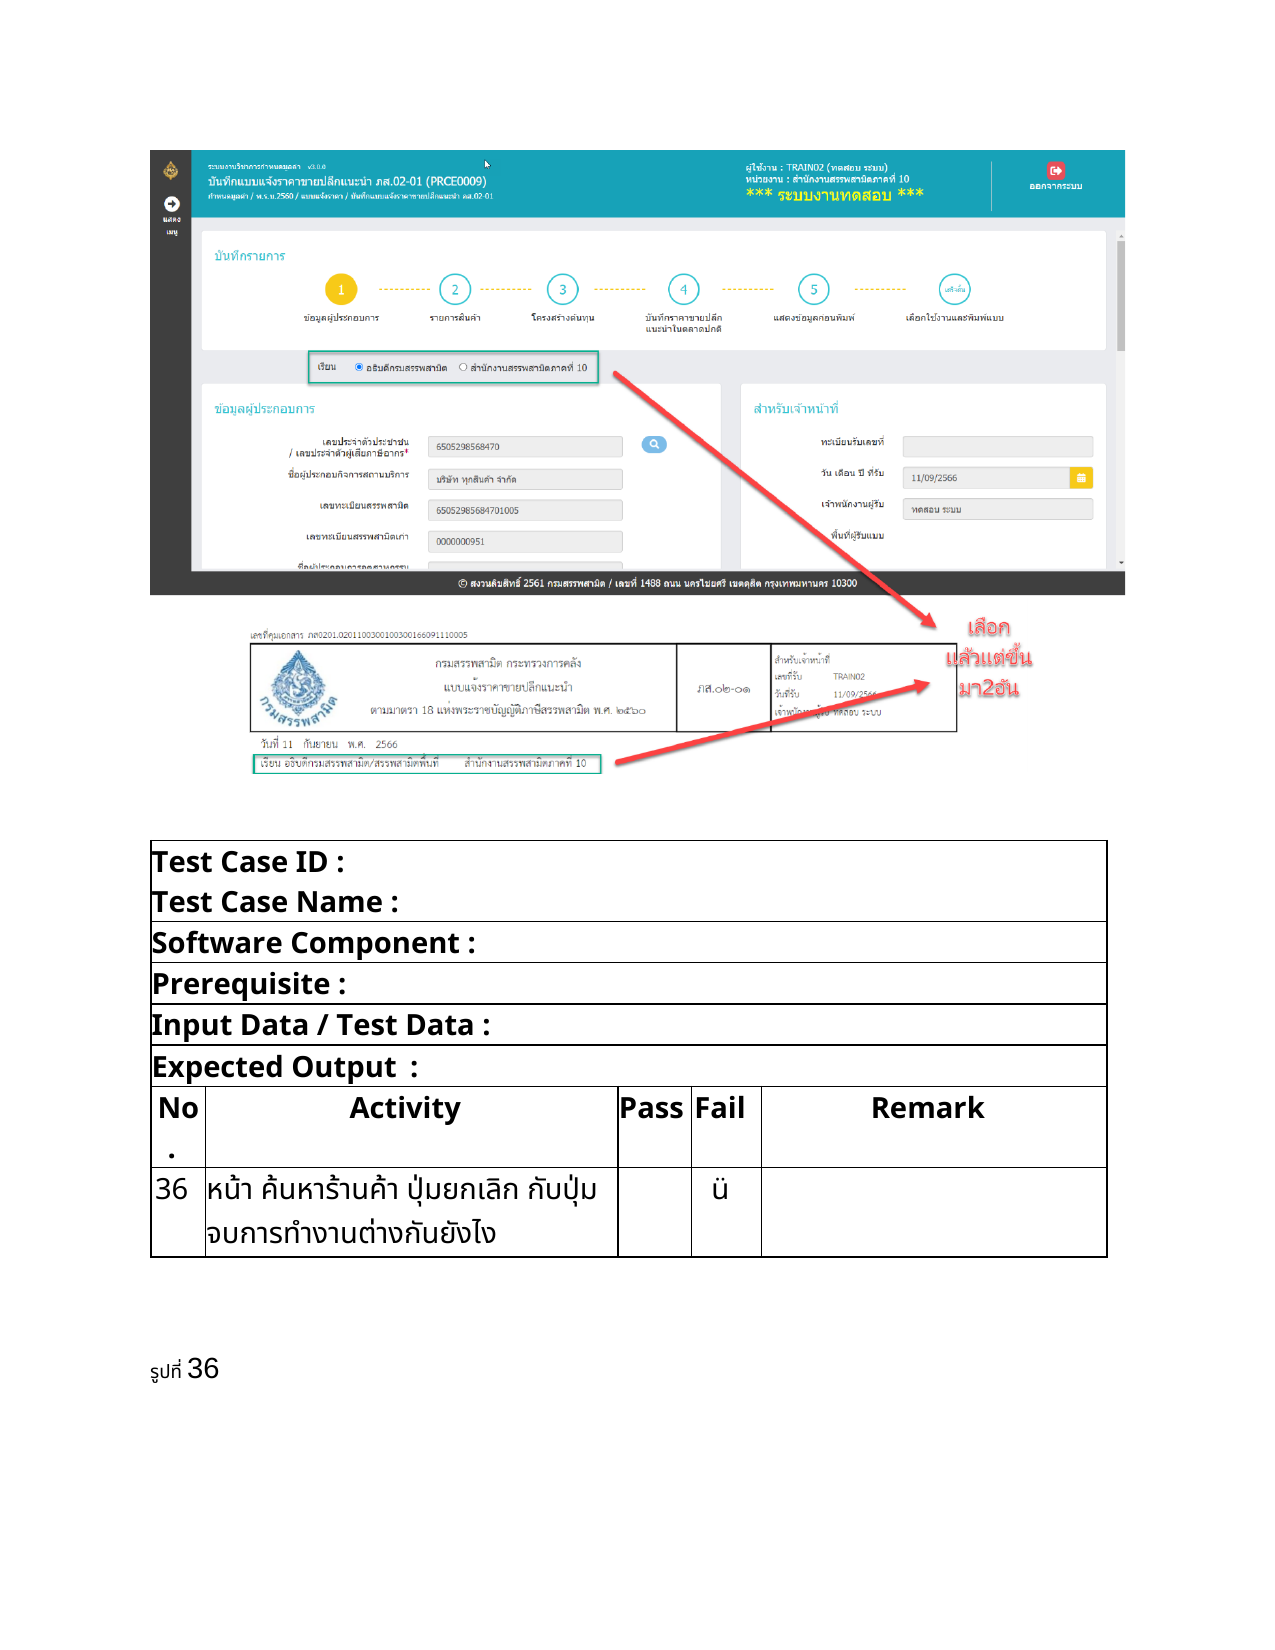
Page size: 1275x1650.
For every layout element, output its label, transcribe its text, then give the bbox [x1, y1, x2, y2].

table_cell Software Component : [152, 922, 1106, 962]
text รูปที่ 36 [150, 1352, 1125, 1387]
table_cell Input Data / Test Data : [152, 1005, 1106, 1044]
table_cell 36 [152, 1168, 205, 1256]
table_cell Activity [206, 1087, 617, 1167]
table_cell Expected Output : [152, 1046, 1106, 1086]
table_cell No. [152, 1087, 205, 1167]
table_cell Remark [762, 1087, 1106, 1167]
table_cell Fail [692, 1087, 761, 1167]
table_cell Pass [619, 1087, 691, 1167]
picture [150, 150, 1125, 774]
table_cell [619, 1168, 691, 1256]
table_header Test Case ID : Test Case Name : [152, 841, 1106, 921]
table_cell Prerequisite : [152, 963, 1106, 1003]
table_cell ü [692, 1168, 761, 1256]
table_cell หน้า ค้นหาร้านค้า ปุ่มยกเลิก กับปุ่มจบการทำงานต่างกันยังไง [206, 1168, 617, 1256]
table_cell [762, 1168, 1106, 1256]
